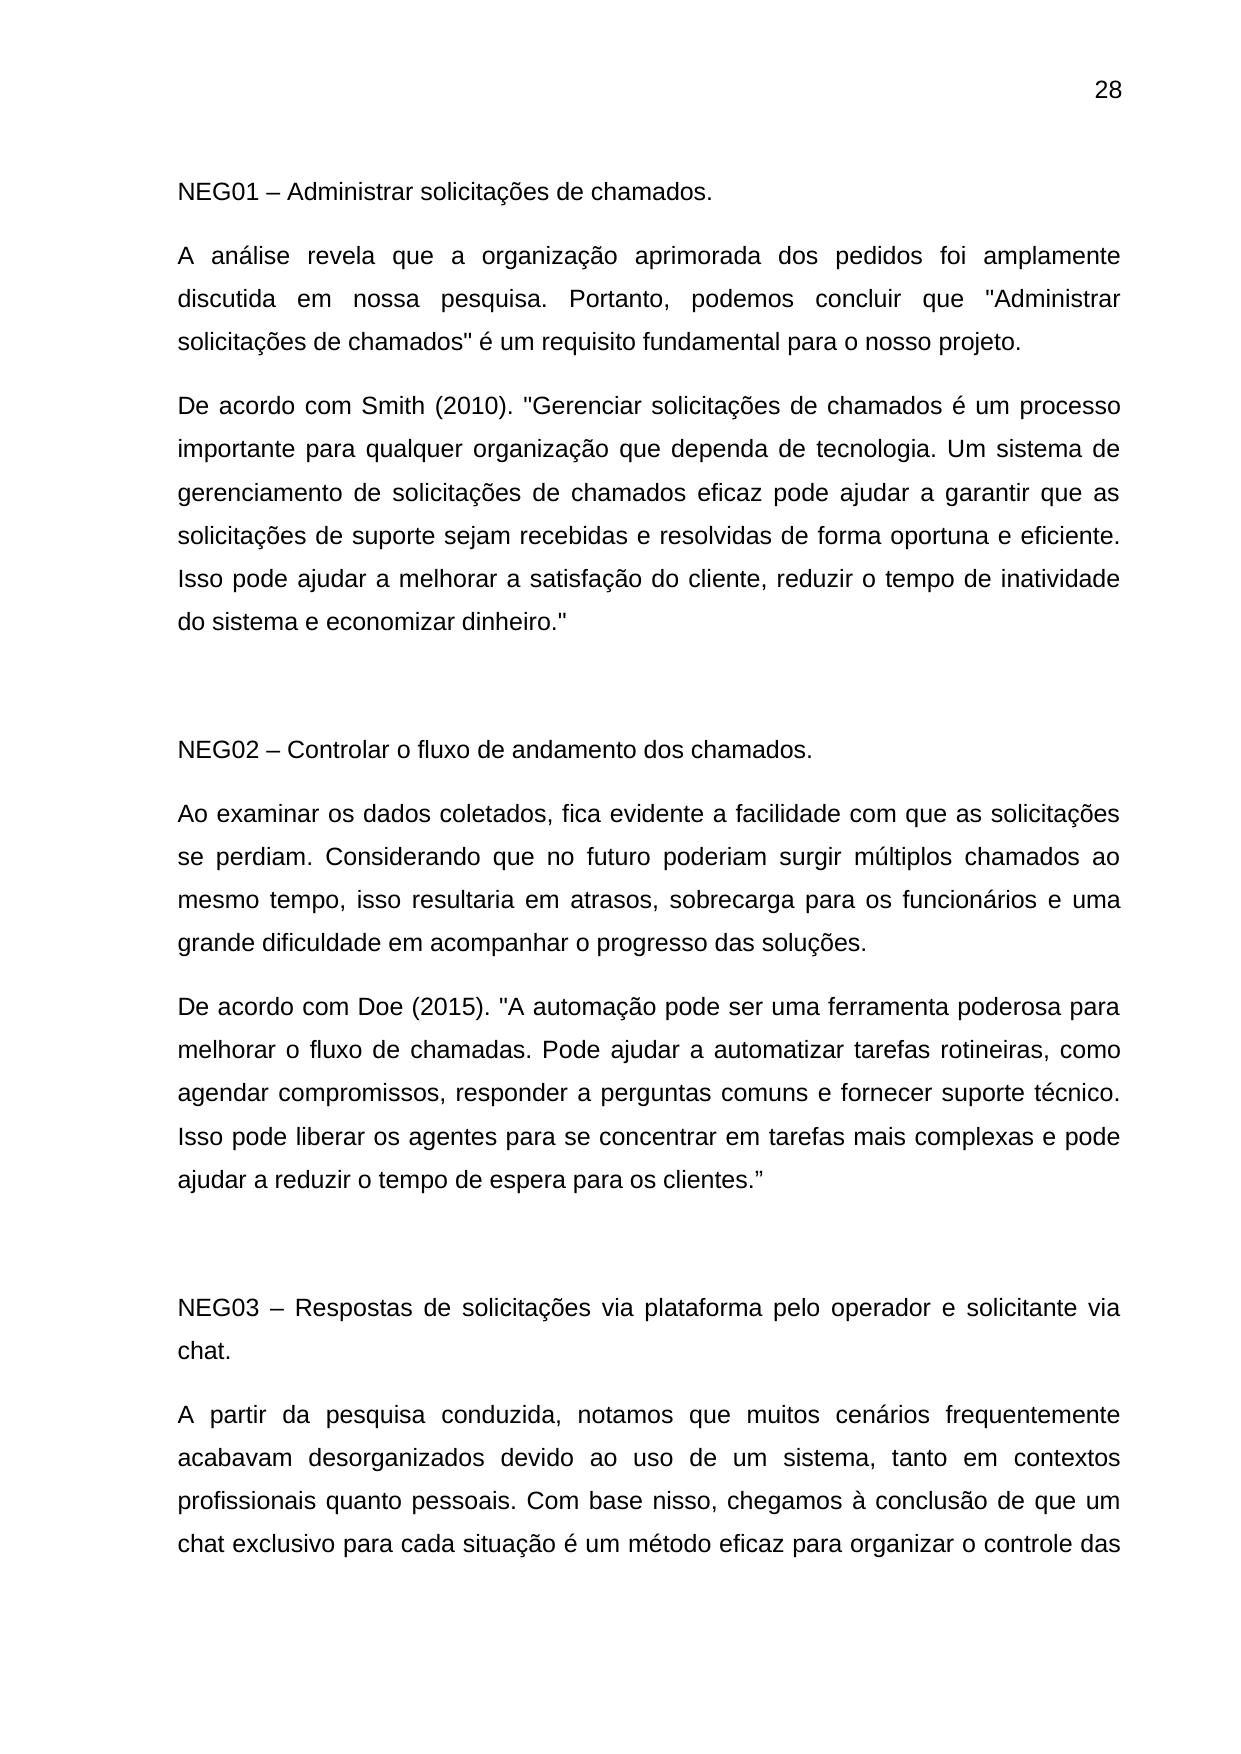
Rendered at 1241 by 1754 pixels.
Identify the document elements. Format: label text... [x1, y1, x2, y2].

text NEG03 – Respostas de solicitações via plataforma pelo operador e solicitante via chat. [177, 1293, 1122, 1364]
text NEG01 – Administrar solicitações de chamados. [177, 177, 1122, 206]
text A análise revela que a organização aprimorada dos pedidos foi amplamente discutida em nossa pesquisa. Portanto, podemos concluir que "Administrar solicitações de chamados" é um requisito fundamental para o nosso projeto. [177, 241, 1122, 356]
text De acordo com Smith (2010). "Gerenciar solicitações de chamados é um processo importante para qualquer organização que dependa de tecnologia. Um sistema de gerenciamento de solicitações de chamados eficaz pode ajudar a garantir que as solicitações de suporte sejam recebidas e resolvidas de forma oportuna e eficiente. Isso pode ajudar a melhorar a satisfação do cliente, reduzir o tempo de inatividade do sistema e economizar dinheiro." [177, 391, 1122, 636]
text De acordo com Doe (2015). "A automação pode ser uma ferramenta poderosa para melhorar o fluxo de chamadas. Pode ajudar a automatizar tarefas rotineiras, como agendar compromissos, responder a perguntas comuns e fornecer suporte técnico. Isso pode liberar os agentes para se concentrar em tarefas mais complexas e pode ajudar a reduzir o tempo de espera para os clientes.” [177, 992, 1122, 1193]
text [177, 1400, 1122, 1558]
text Ao examinar os dados coletados, fica evidente a facilidade com que as solicitações se perdiam. Considerando que no futuro poderiam surgir múltiplos chamados ao mesmo tempo, isso resultaria em atrasos, sobrecarga para os funcionários e uma grande dificuldade em acompanhar o progresso das soluções. [177, 799, 1122, 957]
text NEG02 – Controlar o fluxo de andamento dos chamados. [177, 735, 1122, 764]
